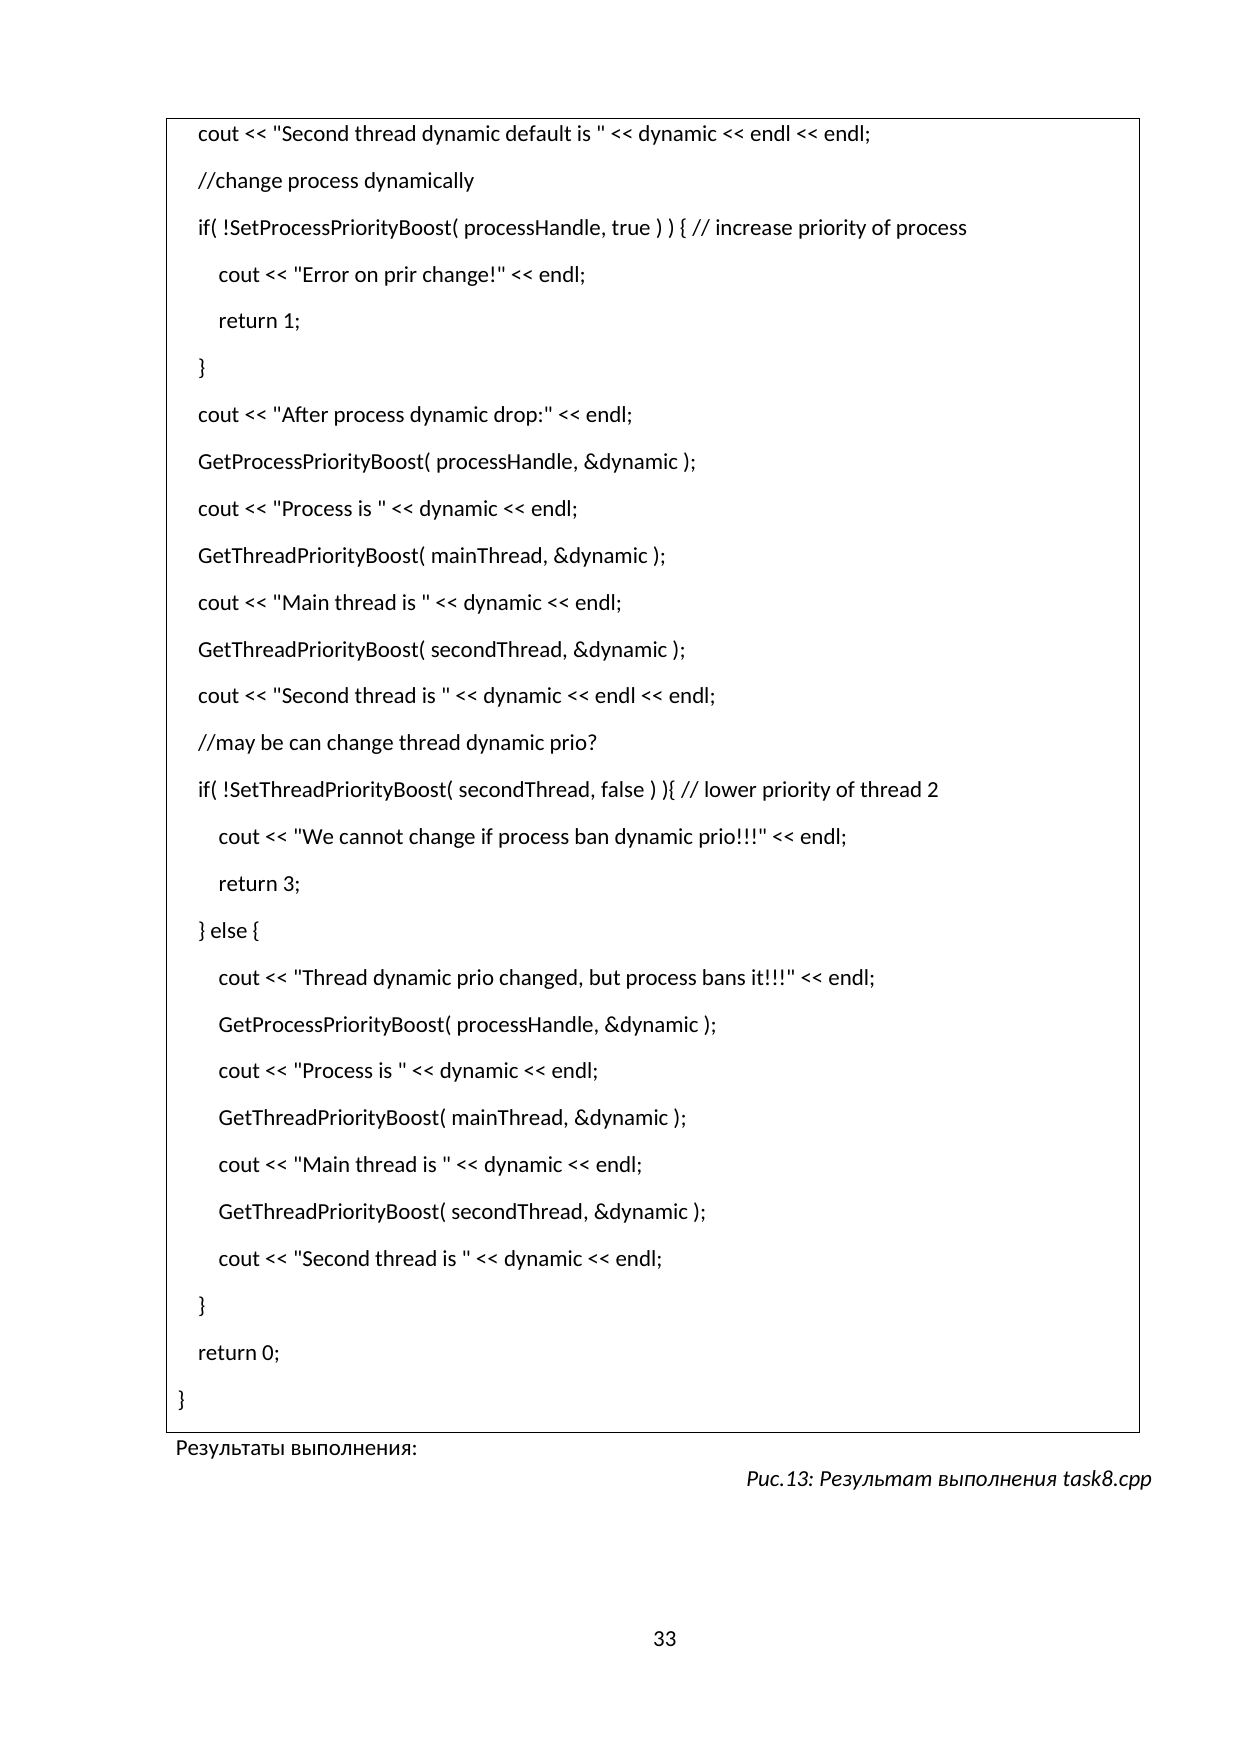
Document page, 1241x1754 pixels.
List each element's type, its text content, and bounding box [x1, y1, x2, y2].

text Результаты выполнения: [176, 1433, 1152, 1461]
text Рис.13: Результат выполнения task8.cpp [177, 1464, 1152, 1492]
